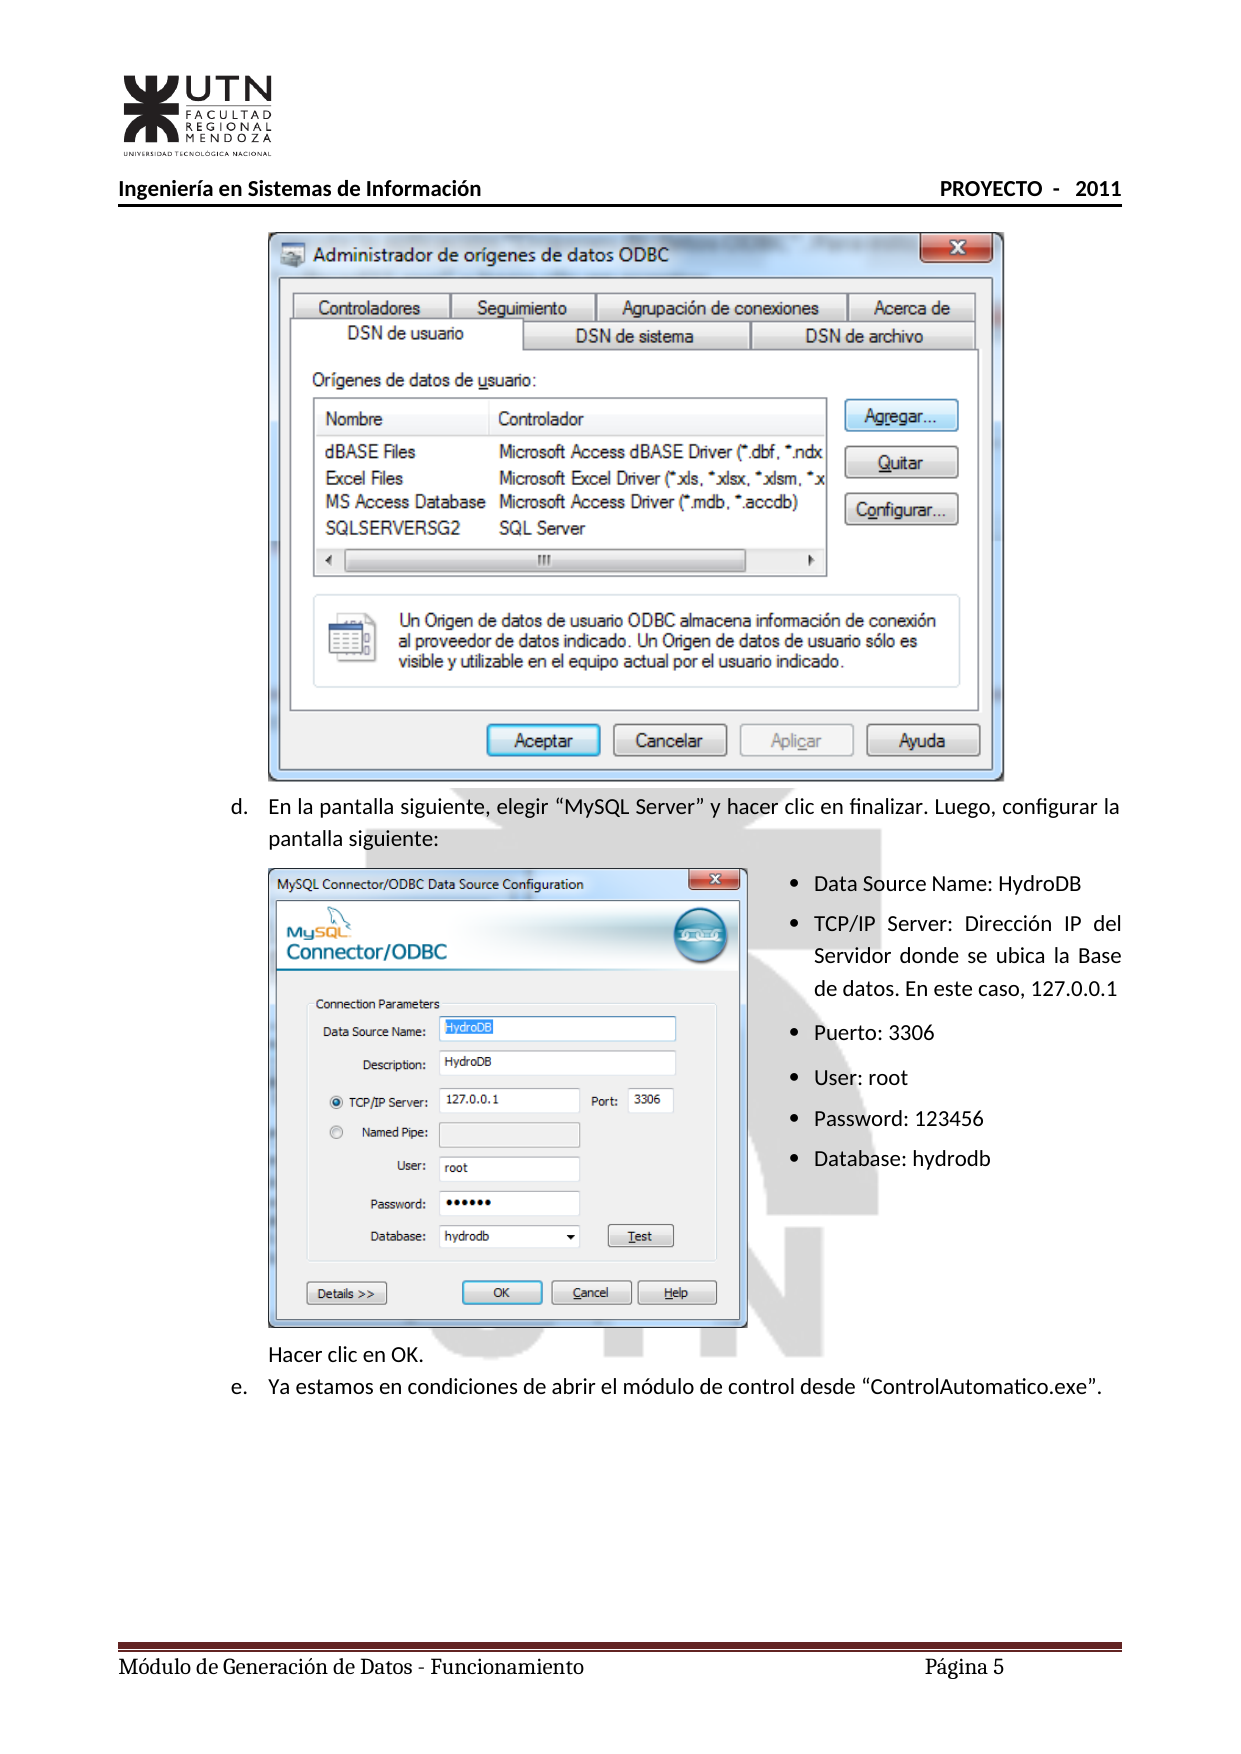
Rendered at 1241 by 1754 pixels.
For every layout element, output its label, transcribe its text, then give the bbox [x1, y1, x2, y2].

picture [268, 232, 1009, 788]
list Hacer clic en OK. [268, 1340, 1122, 1368]
table_header Data Source Name: HydroDB TCP/IP Server: Dirección IP del Servidor donde se ubica la Base de datos. En este caso, 127.0.0.1 Puerto: 3306 User: root Password: 123456 Database: hydrodb [763, 869, 1133, 1340]
picture [268, 868, 748, 1328]
picture [118, 73, 275, 162]
list En la pantalla siguiente, elegir “MySQL Server” y hacer clic en finalizar. Luego, configurar la pantalla siguiente: [231, 792, 1122, 852]
list Ya estamos en condiciones de abrir el módulo de control desde “ControlAutomatico.exe”. [231, 1372, 1122, 1400]
table_header [257, 869, 763, 1340]
